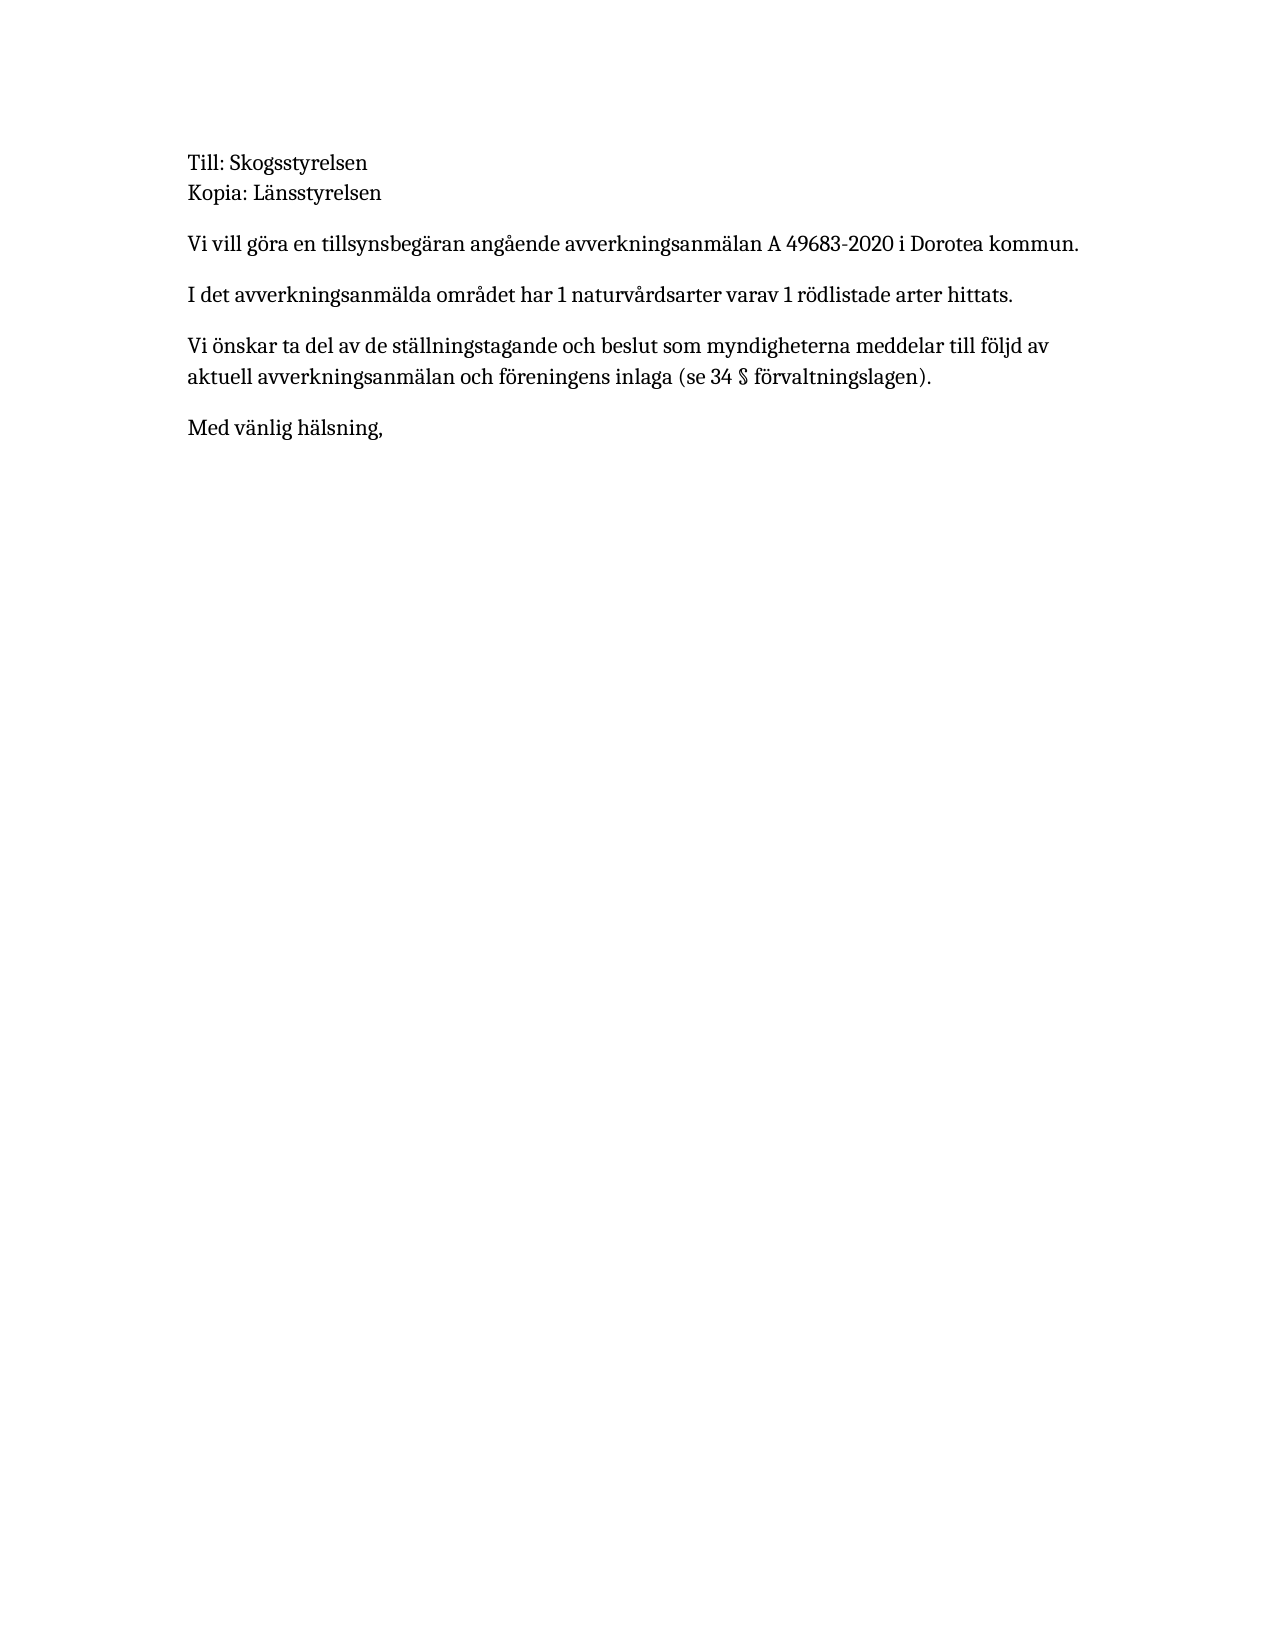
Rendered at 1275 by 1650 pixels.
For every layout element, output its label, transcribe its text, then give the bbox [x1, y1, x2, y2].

text Med vänlig hälsning, [187, 414, 1087, 471]
text I det avverkningsanmälda området har 1 naturvårdsarter varav 1 rödlistade arter hittats. [187, 282, 1087, 309]
text Till: Skogsstyrelsen Kopia: Länsstyrelsen [187, 150, 1087, 207]
text Vi vill göra en tillsynsbegäran angående avverkningsanmälan A 49683-2020 i Dorotea kommun. [187, 231, 1087, 258]
text Vi önskar ta del av de ställningstagande och beslut som myndigheterna meddelar till följd av aktuell avverkningsanmälan och föreningens inlaga (se 34 § förvaltningslagen). [187, 333, 1087, 390]
